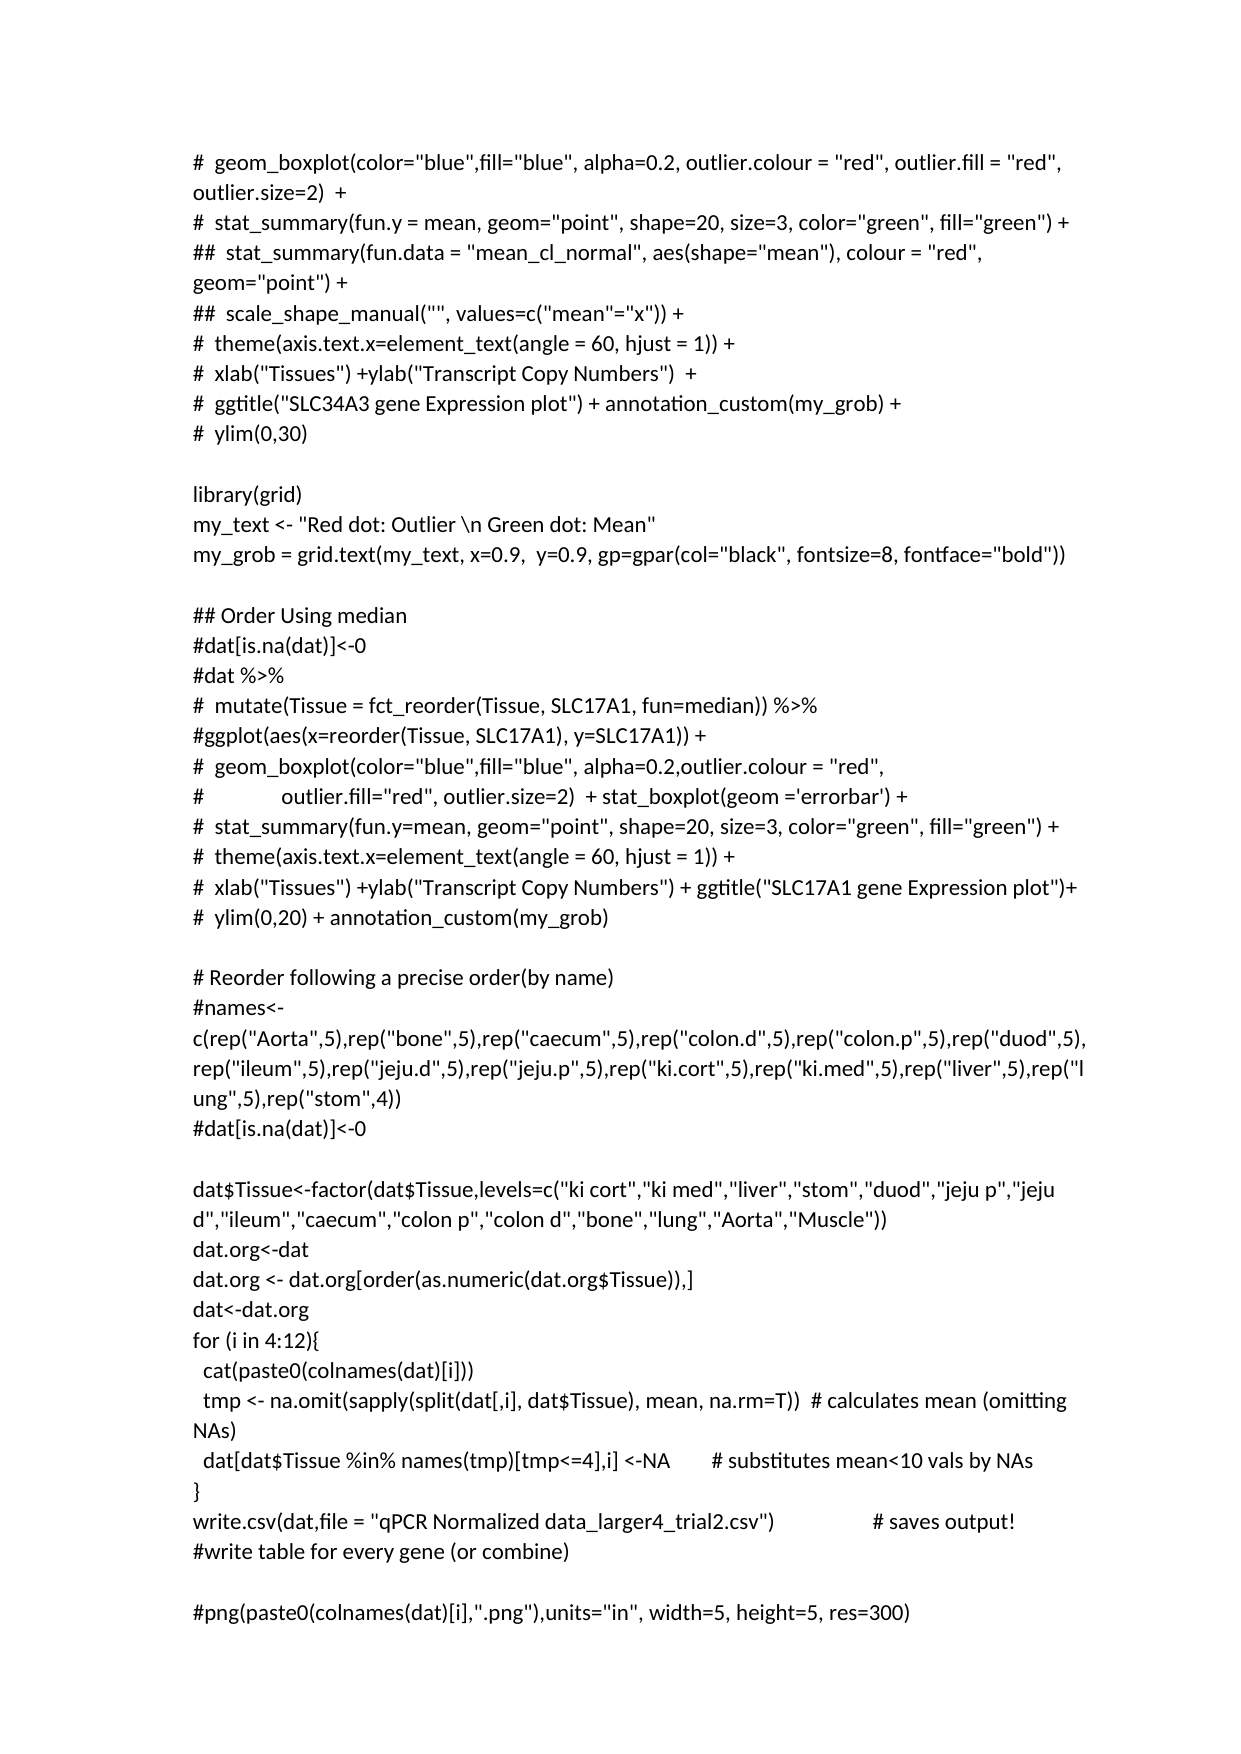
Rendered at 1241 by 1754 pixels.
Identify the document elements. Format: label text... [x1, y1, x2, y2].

list #ggplot(aes(x=reorder(Tissue, SLC17A1), y=SLC17A1)) + [193, 722, 1093, 749]
list #dat %>% [193, 661, 1093, 689]
list } [193, 1477, 1093, 1505]
list # Reorder following a precise order(by name) [193, 963, 1093, 991]
list for (i in 4:12){ [193, 1326, 1093, 1354]
list # xlab("Tissues") +ylab("Transcript Copy Numbers") + [193, 359, 1093, 387]
list # stat_summary(fun.y=mean, geom="point", shape=20, size=3, color="green", fill="green") + [193, 812, 1093, 840]
list # geom_boxplot(color="blue",fill="blue", alpha=0.2, outlier.colour = "red", outlier.fill = "red", outlier.size=2) + [193, 148, 1093, 206]
list dat.org <- dat.org[order(as.numeric(dat.org$Tissue)),] [193, 1265, 1093, 1293]
list my_text <- "Red dot: Outlier \n Green dot: Mean" [193, 510, 1093, 538]
list # ylim(0,20) + annotation_custom(my_grob) [193, 903, 1093, 931]
list library(grid) [193, 480, 1093, 508]
list # outlier.fill="red", outlier.size=2) + stat_boxplot(geom ='errorbar') + [193, 782, 1093, 810]
list #dat[is.na(dat)]<-0 [193, 1114, 1093, 1142]
list # ylim(0,30) [193, 419, 1093, 447]
list ## stat_summary(fun.data = "mean_cl_normal", aes(shape="mean"), colour = "red", geom="point") + [193, 238, 1093, 296]
list #png(paste0(colnames(dat)[i],".png"),units="in", width=5, height=5, res=300) [193, 1598, 1093, 1626]
list # mutate(Tissue = fct_reorder(Tissue, SLC17A1, fun=median)) %>% [193, 691, 1093, 719]
list # ggtitle("SLC34A3 gene Expression plot") + annotation_custom(my_grob) + [193, 389, 1093, 417]
list dat.org<-dat [193, 1235, 1093, 1263]
list # xlab("Tissues") +ylab("Transcript Copy Numbers") + ggtitle("SLC17A1 gene Expression plot")+ [193, 873, 1093, 901]
list dat<-dat.org [193, 1296, 1093, 1323]
list #names<-c(rep("Aorta",5),rep("bone",5),rep("caecum",5),rep("colon.d",5),rep("colon.p",5),rep("duod",5),rep("ileum",5),rep("jeju.d",5),rep("jeju.p",5),rep("ki.cort",5),rep("ki.med",5),rep("liver",5),rep("lung",5),rep("stom",4)) [193, 993, 1093, 1112]
list cat(paste0(colnames(dat)[i])) [193, 1356, 1093, 1384]
list #write table for every gene (or combine) [193, 1537, 1093, 1565]
list # geom_boxplot(color="blue",fill="blue", alpha=0.2,outlier.colour = "red", [193, 752, 1093, 780]
list dat$Tissue<-factor(dat$Tissue,levels=c("ki cort","ki med","liver","stom","duod","jeju p","jeju d","ileum","caecum","colon p","colon d","bone","lung","Aorta","Muscle")) [193, 1175, 1093, 1233]
list # theme(axis.text.x=element_text(angle = 60, hjust = 1)) + [193, 329, 1093, 357]
list #dat[is.na(dat)]<-0 [193, 631, 1093, 659]
list # theme(axis.text.x=element_text(angle = 60, hjust = 1)) + [193, 842, 1093, 870]
list ## Order Using median [193, 601, 1093, 629]
list ## scale_shape_manual("", values=c("mean"="x")) + [193, 299, 1093, 327]
list # stat_summary(fun.y = mean, geom="point", shape=20, size=3, color="green", fill="green") + [193, 208, 1093, 236]
list dat[dat$Tissue %in% names(tmp)[tmp<=4],i] <-NA # substitutes mean<10 vals by NAs [193, 1447, 1093, 1474]
list my_grob = grid.text(my_text, x=0.9, y=0.9, gp=gpar(col="black", fontsize=8, fontface="bold")) [193, 540, 1093, 568]
list tmp <- na.omit(sapply(split(dat[,i], dat$Tissue), mean, na.rm=T)) # calculates mean (omitting NAs) [193, 1386, 1093, 1444]
list write.csv(dat,file = "qPCR Normalized data_larger4_trial2.csv") # saves output! [193, 1507, 1093, 1535]
